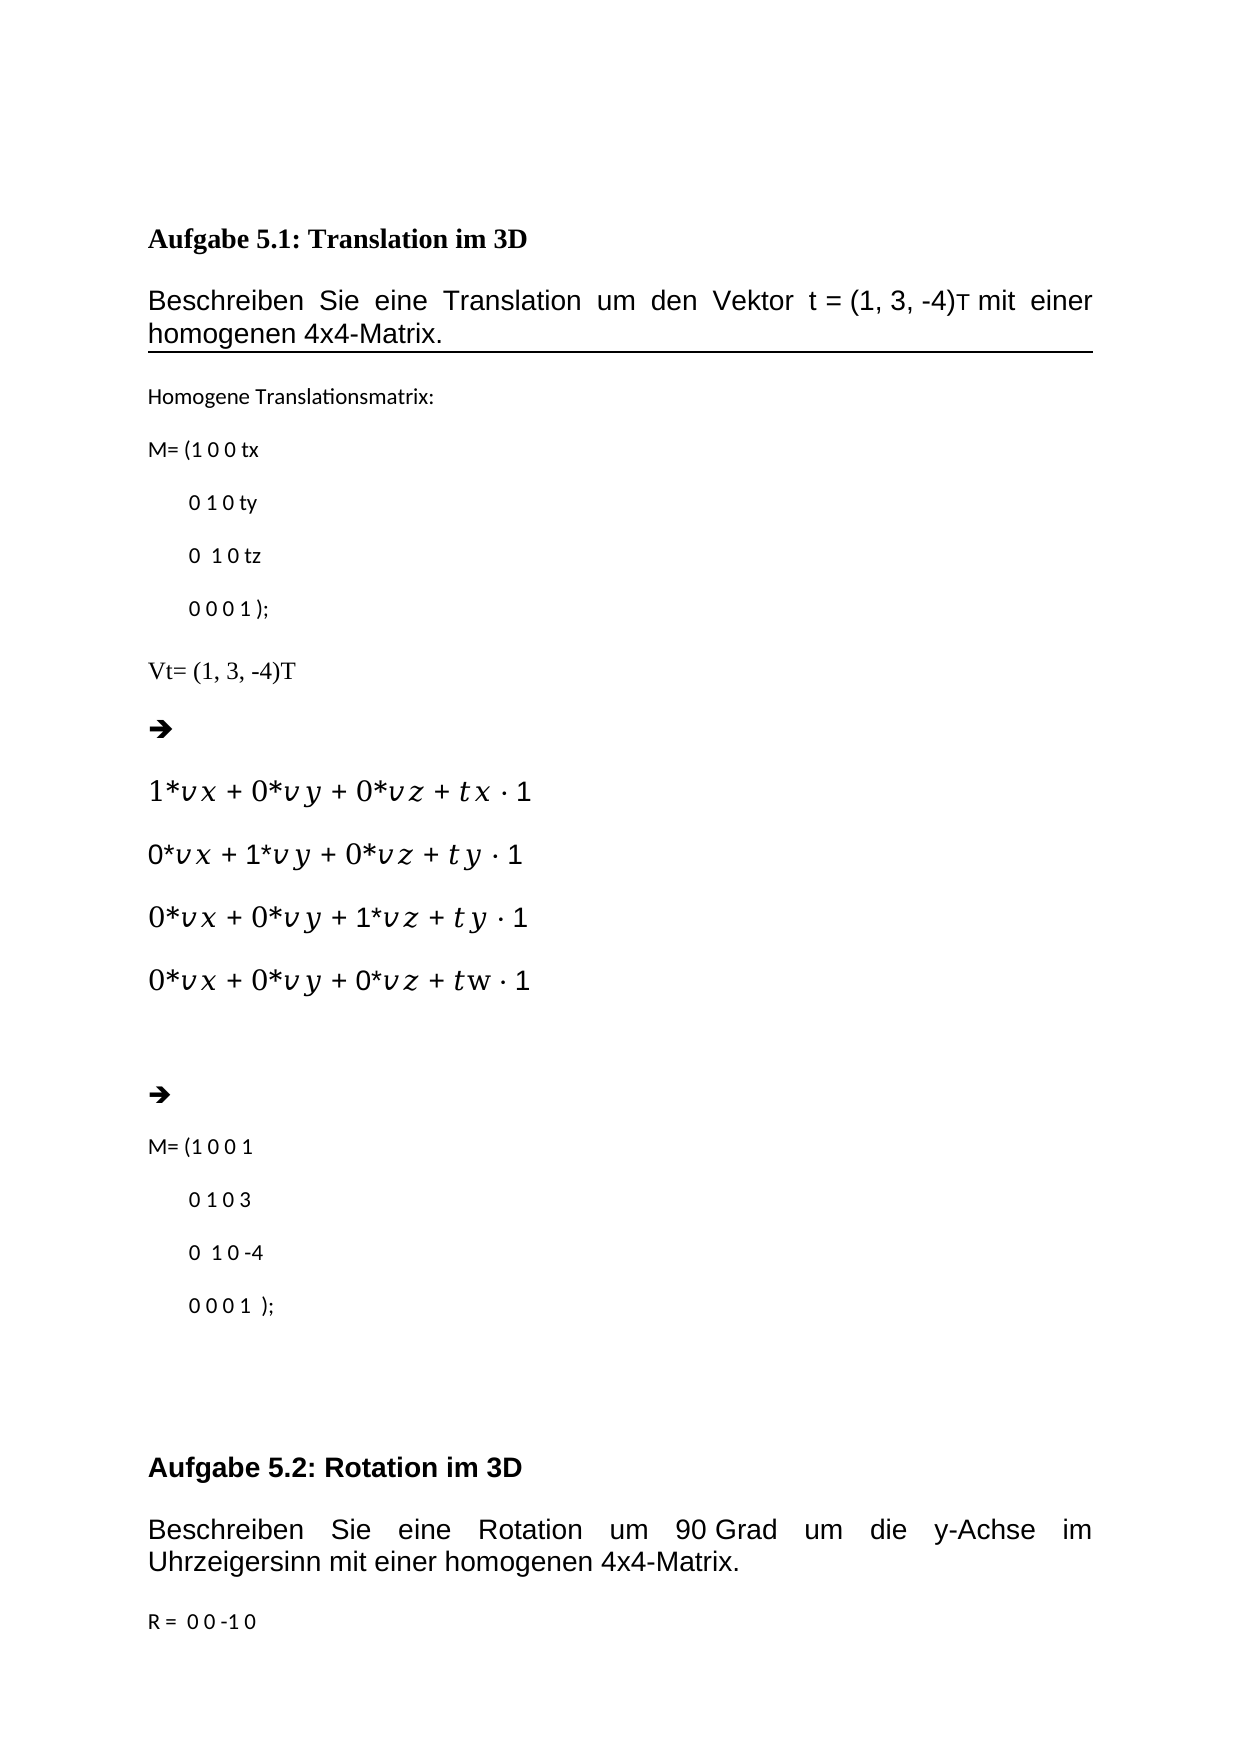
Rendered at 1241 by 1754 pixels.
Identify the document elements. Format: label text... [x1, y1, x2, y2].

text Beschreiben Sie eine Translation um den Vektor t = (1, 3, -4)T mit einer homogenen 4x4-Matrix. [148, 284, 1093, 351]
text 0 0 0 1 ); [148, 594, 1093, 622]
text 0 1 0 ty [148, 488, 1093, 516]
text 0*𝑣𝑥 + 0*𝑣𝑦 + 1*𝑣𝑧 + 𝑡𝑦 ⋅ 1 [148, 899, 1093, 933]
text Homogene Translationsmatrix: [148, 382, 1093, 410]
text 0 1 0 -4 [148, 1238, 1093, 1266]
text R = 0 0 -1 0 [148, 1607, 1093, 1635]
text Beschreiben Sie eine Rotation um 90 Grad um die y-Achse im Uhrzeigersinn mit einer homogenen 4x4-Matrix. [148, 1513, 1093, 1578]
text M= (1 0 0 tx [148, 435, 1093, 463]
text 0 1 0 tz [148, 541, 1093, 569]
text M= (1 0 0 1 [148, 1132, 1093, 1160]
subtitle Aufgabe 5.2: Rotation im 3D [148, 1451, 1093, 1484]
text 0*𝑣𝑥 + 0*𝑣𝑦 + 0*𝑣𝑧 + 𝑡w ⋅ 1 [148, 963, 1093, 996]
text 0*𝑣𝑥 + 1*𝑣𝑦 + 0*𝑣𝑧 + 𝑡𝑦 ⋅ 1 [148, 837, 1093, 870]
text Vt= (1, 3, -4)T [148, 655, 1093, 685]
text 0 0 0 1 ); [148, 1291, 1093, 1319]
text 1*𝑣𝑥 + 0*𝑣𝑦 + 0*𝑣𝑧 + 𝑡𝑥 ⋅ 1 [148, 773, 1093, 807]
text Aufgabe 5.1: Translation im 3D [148, 223, 1093, 255]
text 0 1 0 3 [148, 1185, 1093, 1213]
